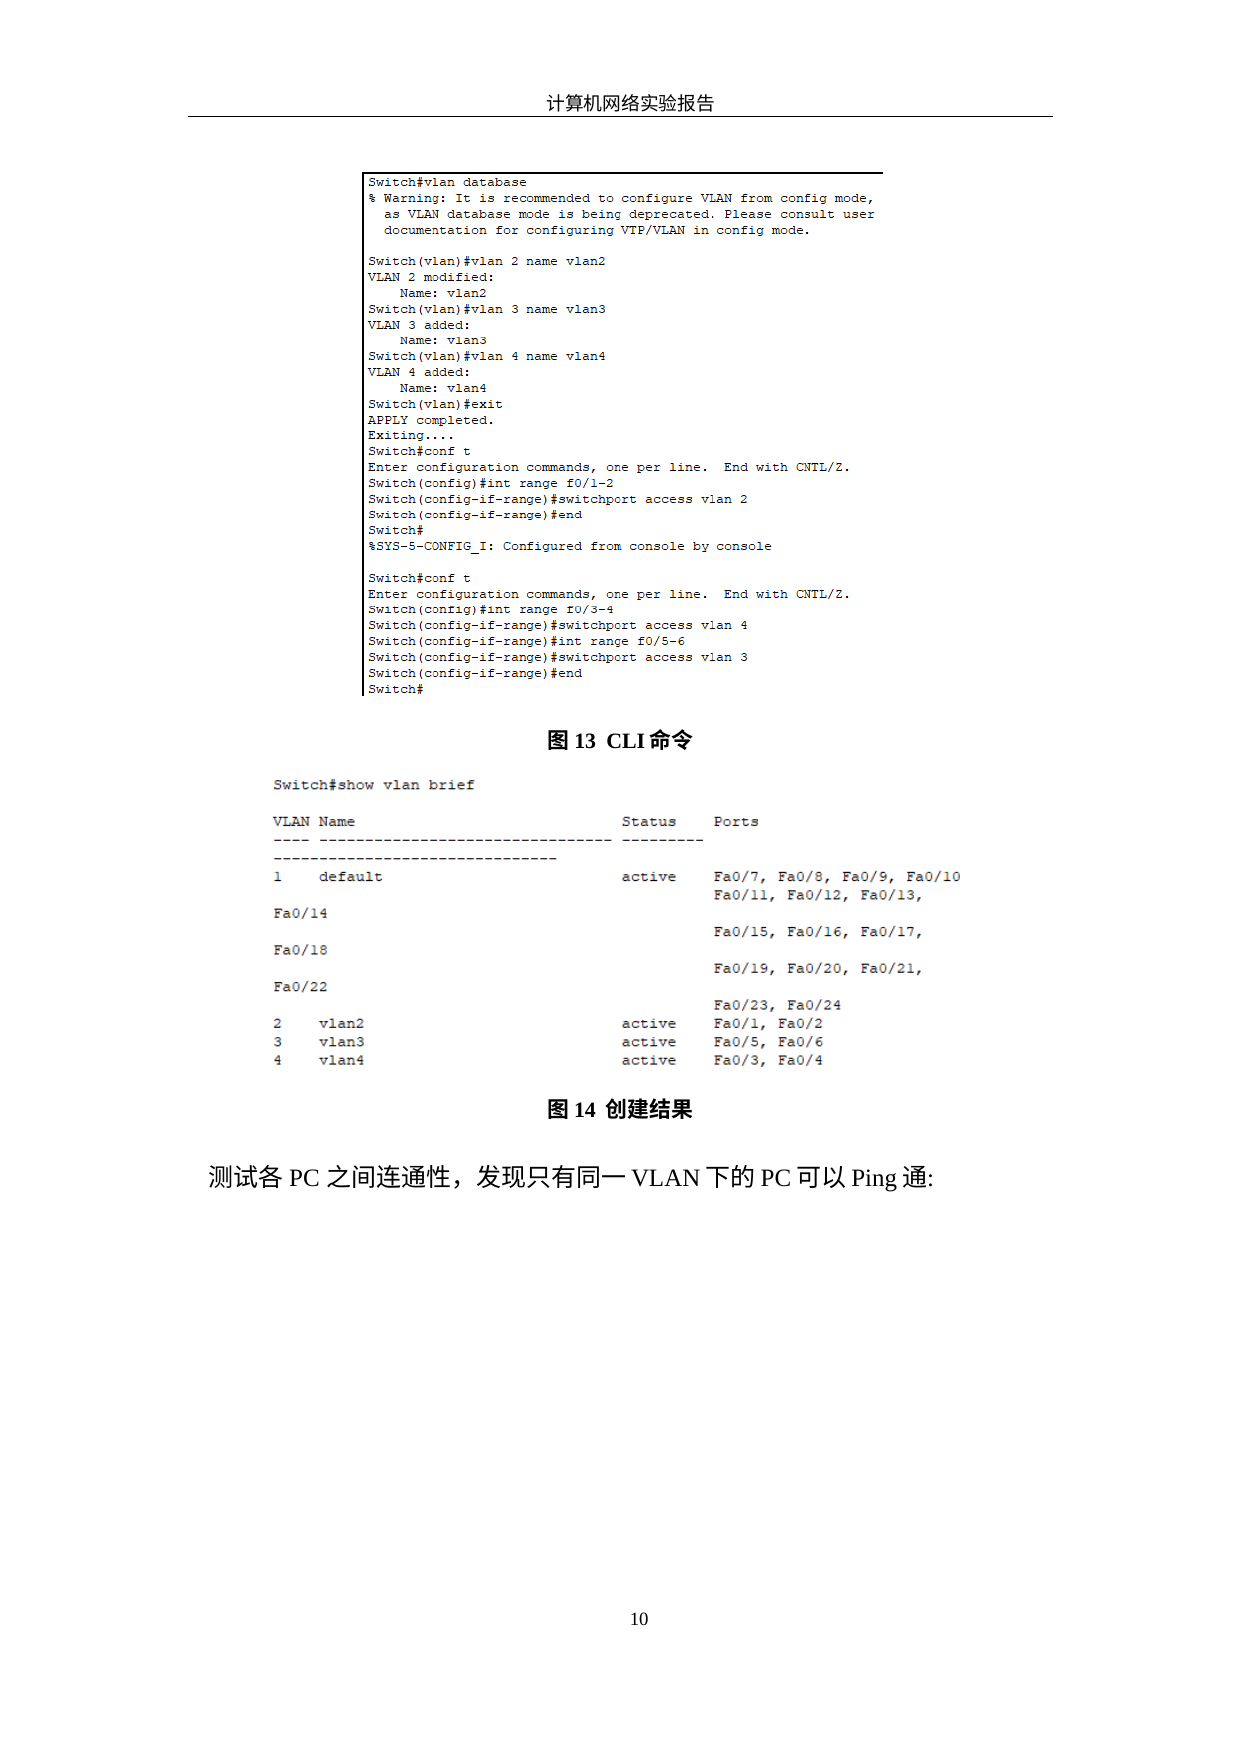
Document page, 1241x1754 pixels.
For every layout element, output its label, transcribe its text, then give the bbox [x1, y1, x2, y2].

text 测试各 PC 之间连通性，发现只有同一VLAN下的PC可以Ping通: [187, 1141, 1053, 1209]
text 图 14 创建结果 [187, 1091, 1053, 1125]
picture [272, 771, 969, 1067]
picture [357, 163, 883, 696]
text 图 13 CLI命令 [187, 722, 1053, 756]
